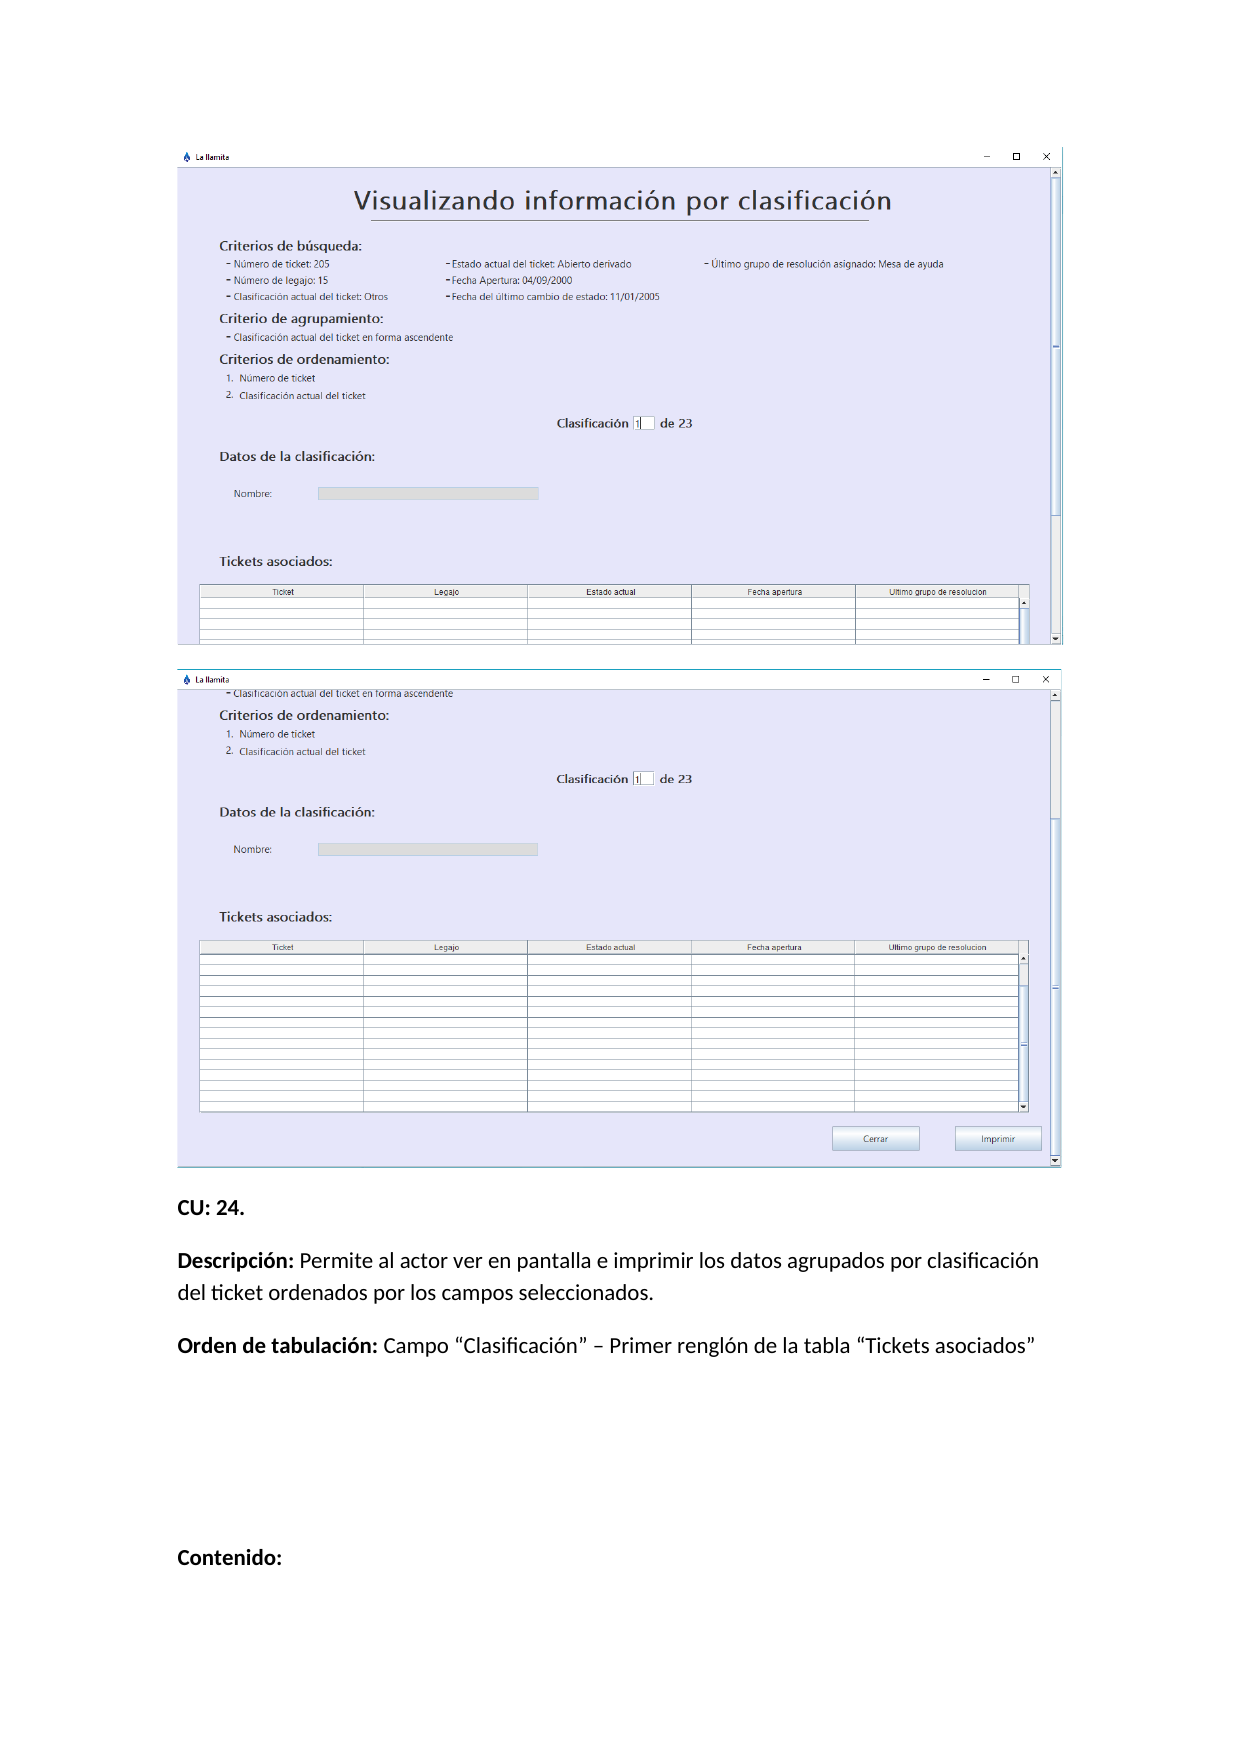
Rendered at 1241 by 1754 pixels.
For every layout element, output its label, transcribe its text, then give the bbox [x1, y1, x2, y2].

text Descripción: Permite al actor ver en pantalla e imprimir los datos agrupados por clasificación del ticket ordenados por los campos seleccionados. [177, 1246, 1063, 1306]
text Contenido: [177, 1543, 1063, 1571]
text Orden de tabulación: Campo “Clasificación” – Primer renglón de la tabla “Tickets asociados” [177, 1331, 1063, 1359]
text CU: 24. [177, 1193, 1063, 1221]
picture [177, 669, 1062, 1168]
picture [177, 147, 1064, 645]
